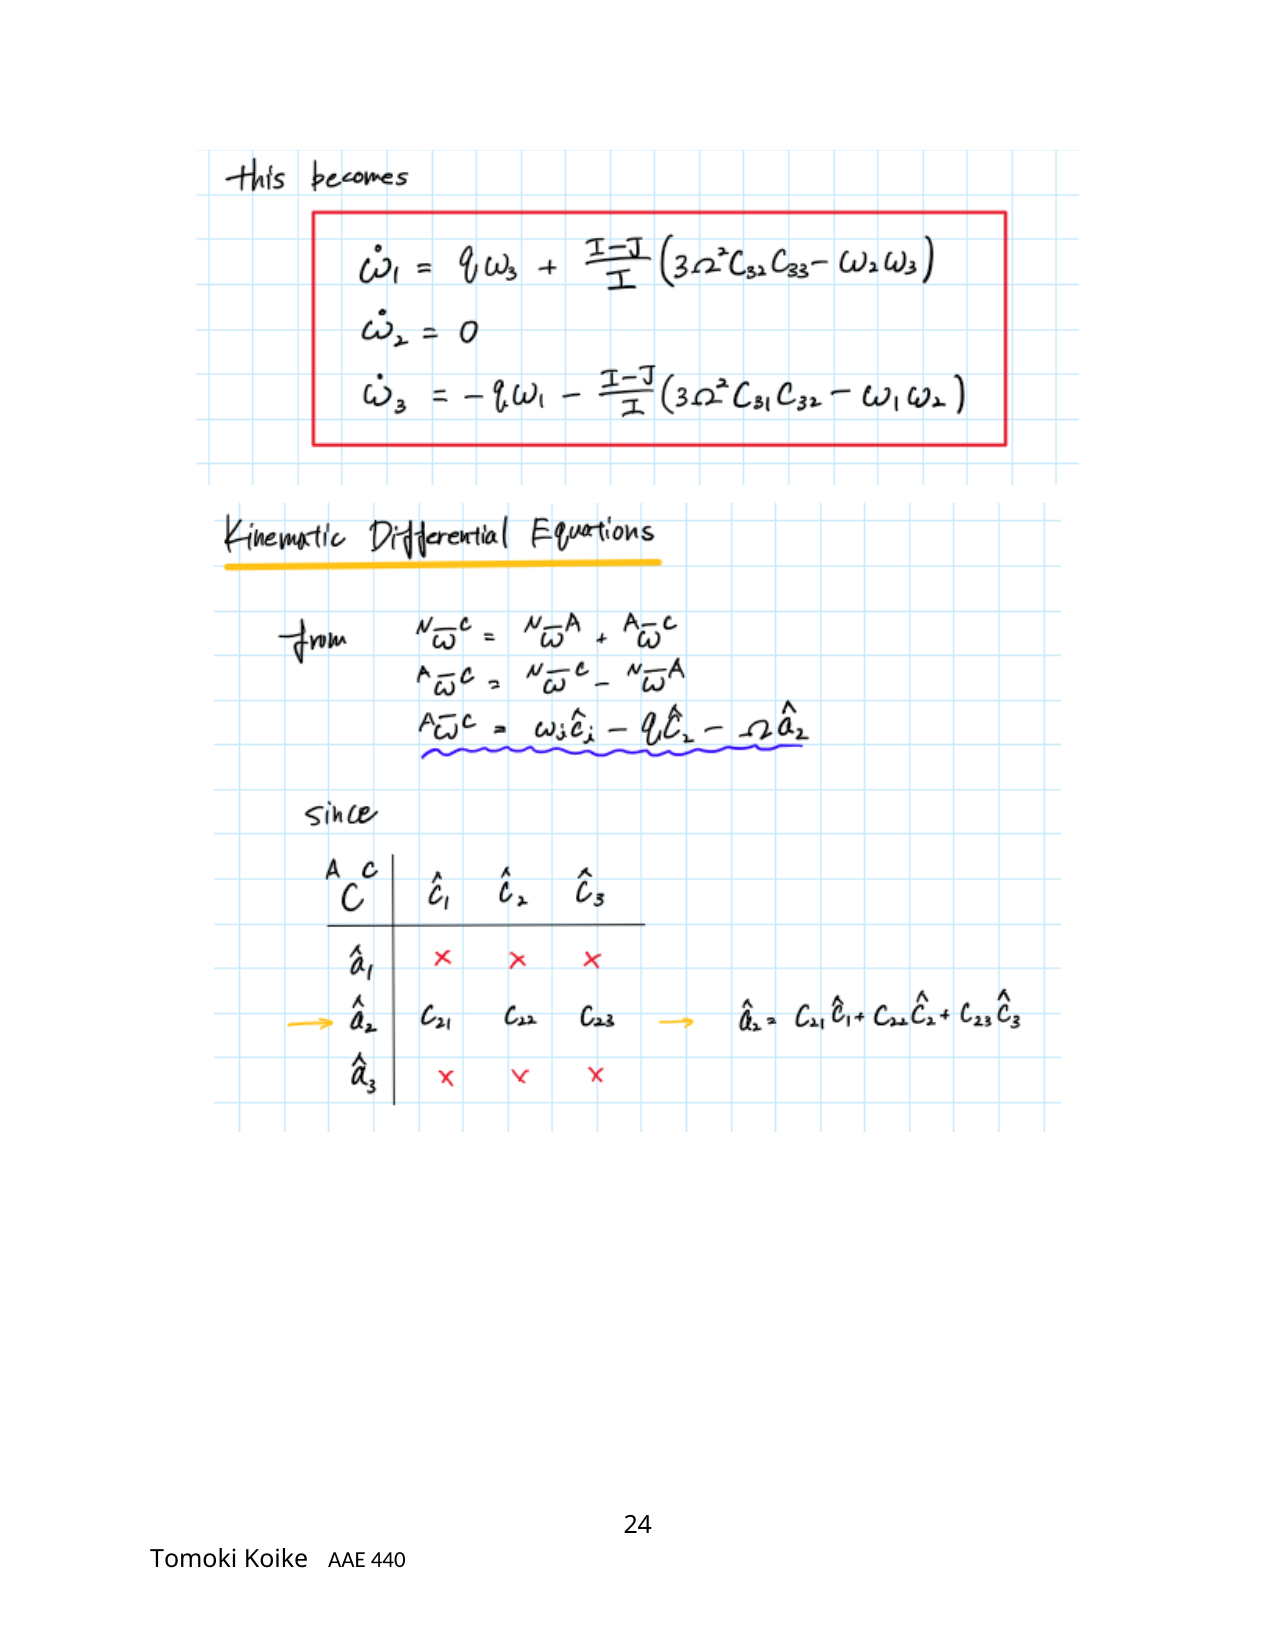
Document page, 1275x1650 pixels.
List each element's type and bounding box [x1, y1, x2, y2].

picture [196, 150, 1079, 485]
picture [214, 503, 1061, 1132]
